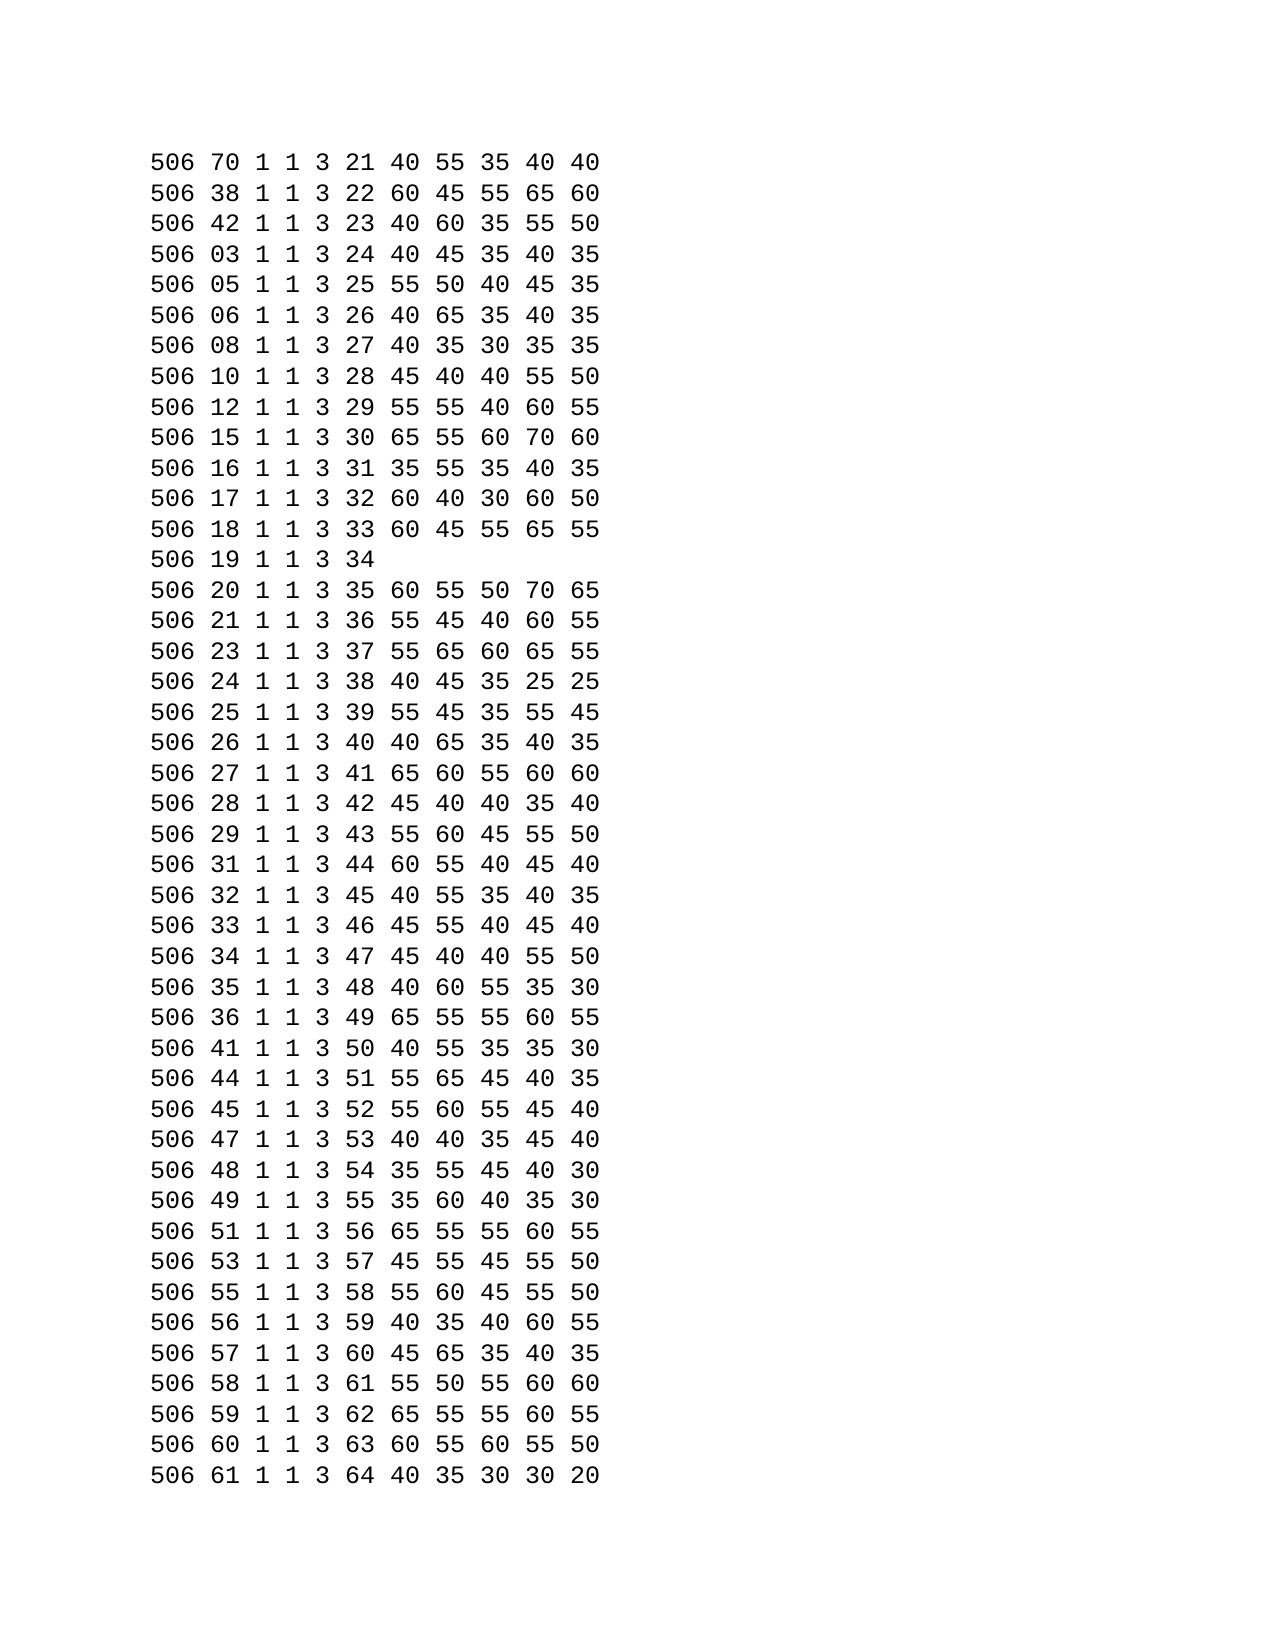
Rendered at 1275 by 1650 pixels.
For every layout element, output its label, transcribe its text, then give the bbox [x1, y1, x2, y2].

text 506 28 1 1 3 42 45 40 40 35 40 [150, 791, 1125, 819]
text 506 42 1 1 3 23 40 60 35 55 50 [150, 211, 1125, 239]
text 506 26 1 1 3 40 40 65 35 40 35 [150, 730, 1125, 758]
text 506 45 1 1 3 52 55 60 55 45 40 [150, 1096, 1125, 1124]
text 506 61 1 1 3 64 40 35 30 30 20 [150, 1462, 1125, 1491]
text 506 51 1 1 3 56 65 55 55 60 55 [150, 1218, 1125, 1247]
text 506 25 1 1 3 39 55 45 35 55 45 [150, 699, 1125, 728]
text 506 36 1 1 3 49 65 55 55 60 55 [150, 1004, 1125, 1033]
text 506 33 1 1 3 46 45 55 40 45 40 [150, 913, 1125, 941]
text 506 58 1 1 3 61 55 50 55 60 60 [150, 1371, 1125, 1399]
text 506 17 1 1 3 32 60 40 30 60 50 [150, 486, 1125, 514]
text 506 10 1 1 3 28 45 40 40 55 50 [150, 364, 1125, 392]
text 506 53 1 1 3 57 45 55 45 55 50 [150, 1249, 1125, 1277]
text 506 32 1 1 3 45 40 55 35 40 35 [150, 882, 1125, 911]
text 506 38 1 1 3 22 60 45 55 65 60 [150, 181, 1125, 209]
text 506 15 1 1 3 30 65 55 60 70 60 [150, 425, 1125, 453]
text 506 05 1 1 3 25 55 50 40 45 35 [150, 272, 1125, 300]
text 506 47 1 1 3 53 40 40 35 45 40 [150, 1127, 1125, 1155]
text 506 03 1 1 3 24 40 45 35 40 35 [150, 242, 1125, 270]
text 506 20 1 1 3 35 60 55 50 70 65 [150, 577, 1125, 606]
text 506 48 1 1 3 54 35 55 45 40 30 [150, 1157, 1125, 1186]
text 506 57 1 1 3 60 45 65 35 40 35 [150, 1340, 1125, 1369]
text 506 55 1 1 3 58 55 60 45 55 50 [150, 1279, 1125, 1308]
text 506 59 1 1 3 62 65 55 55 60 55 [150, 1401, 1125, 1430]
text 506 35 1 1 3 48 40 60 55 35 30 [150, 974, 1125, 1002]
text 506 56 1 1 3 59 40 35 40 60 55 [150, 1310, 1125, 1338]
text 506 12 1 1 3 29 55 55 40 60 55 [150, 394, 1125, 422]
text 506 29 1 1 3 43 55 60 45 55 50 [150, 821, 1125, 850]
text 506 23 1 1 3 37 55 65 60 65 55 [150, 638, 1125, 667]
text 506 21 1 1 3 36 55 45 40 60 55 [150, 608, 1125, 636]
text 506 06 1 1 3 26 40 65 35 40 35 [150, 303, 1125, 331]
text 506 24 1 1 3 38 40 45 35 25 25 [150, 669, 1125, 697]
text 506 27 1 1 3 41 65 60 55 60 60 [150, 760, 1125, 789]
text 506 41 1 1 3 50 40 55 35 35 30 [150, 1035, 1125, 1063]
text 506 16 1 1 3 31 35 55 35 40 35 [150, 455, 1125, 483]
text 506 70 1 1 3 21 40 55 35 40 40 [150, 150, 1125, 178]
text 506 19 1 1 3 34 [150, 547, 1125, 575]
text 506 60 1 1 3 63 60 55 60 55 50 [150, 1432, 1125, 1460]
text 506 31 1 1 3 44 60 55 40 45 40 [150, 852, 1125, 880]
text 506 18 1 1 3 33 60 45 55 65 55 [150, 516, 1125, 544]
text 506 08 1 1 3 27 40 35 30 35 35 [150, 333, 1125, 361]
text 506 34 1 1 3 47 45 40 40 55 50 [150, 943, 1125, 972]
text 506 44 1 1 3 51 55 65 45 40 35 [150, 1066, 1125, 1094]
text 506 49 1 1 3 55 35 60 40 35 30 [150, 1188, 1125, 1216]
